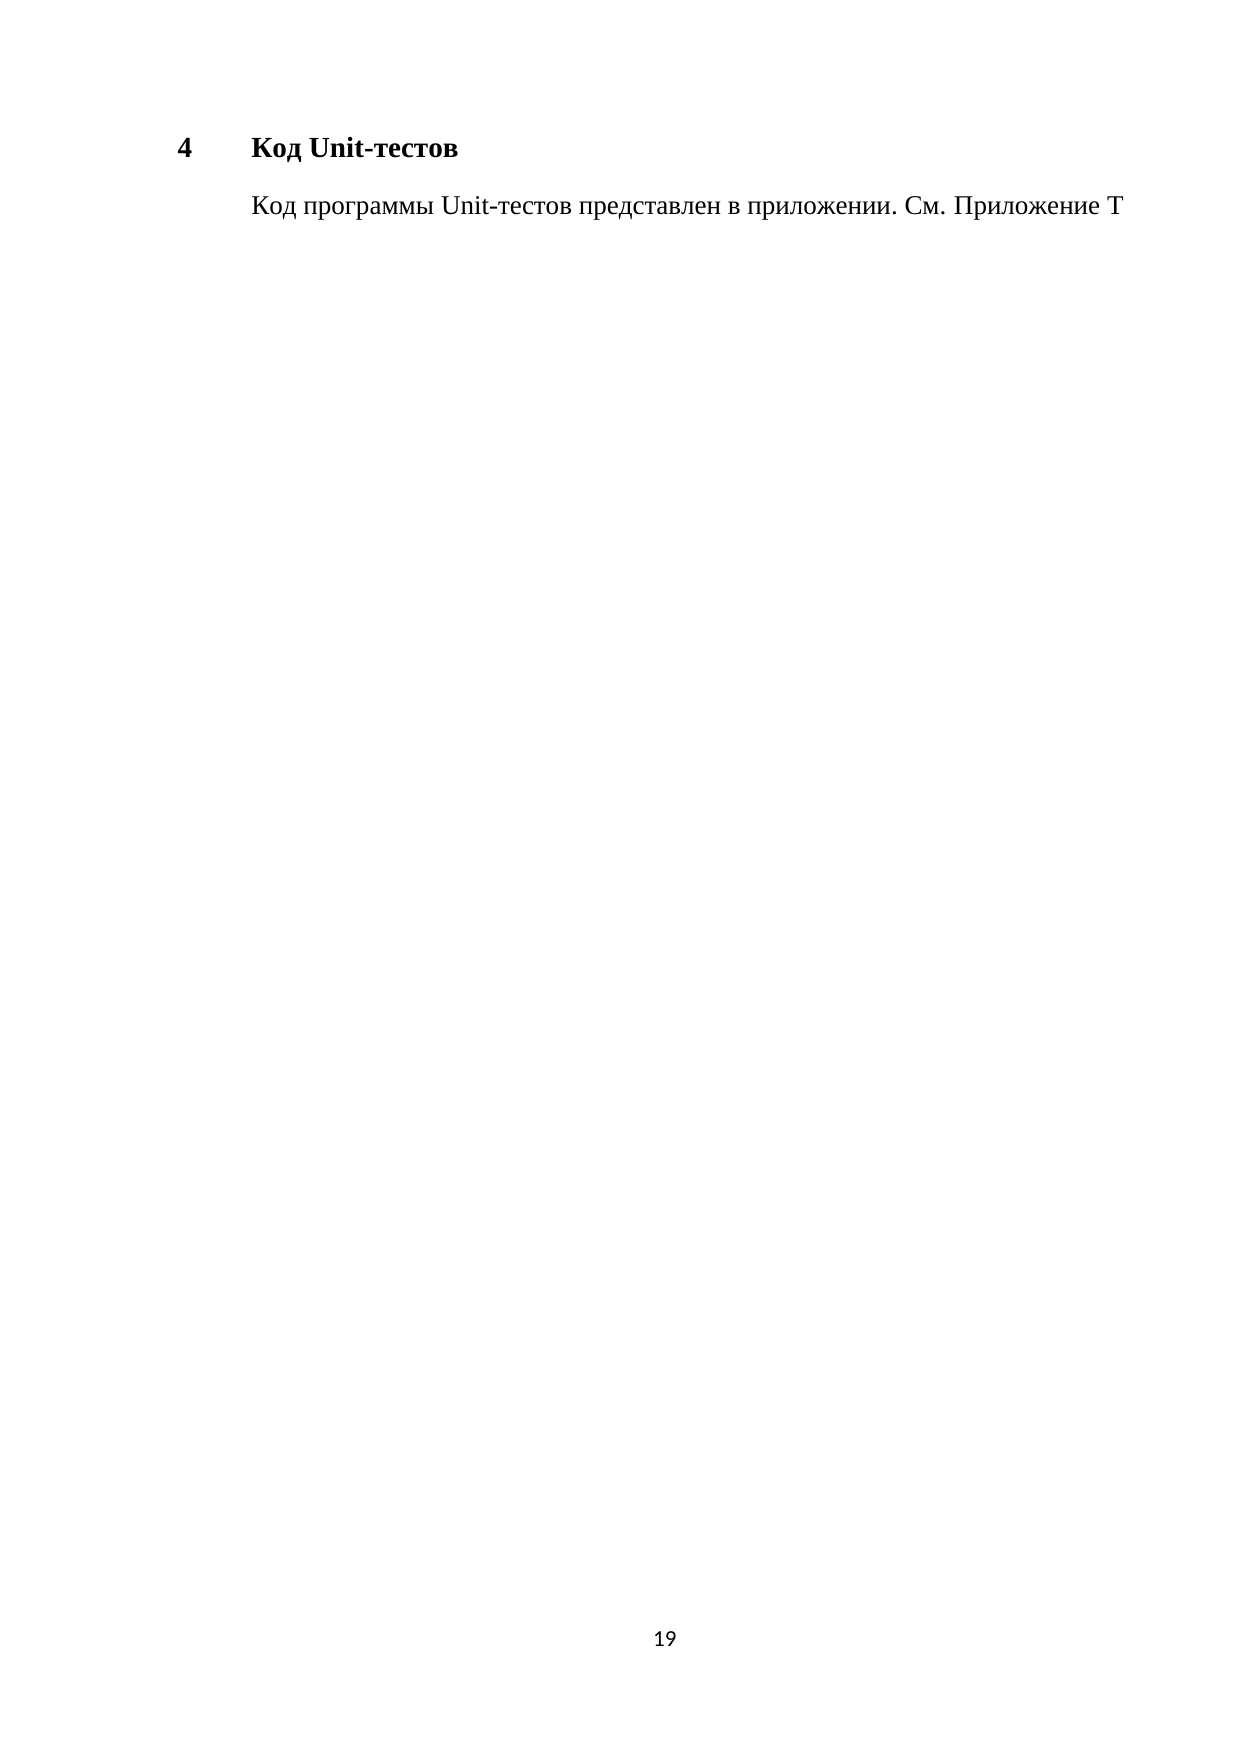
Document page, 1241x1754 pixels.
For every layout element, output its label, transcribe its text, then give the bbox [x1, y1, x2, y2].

text Код программы Unit-тестов представлен в приложении. См. Приложение Т [177, 189, 1152, 220]
text 4 Код Unit-тестов [177, 131, 1152, 164]
